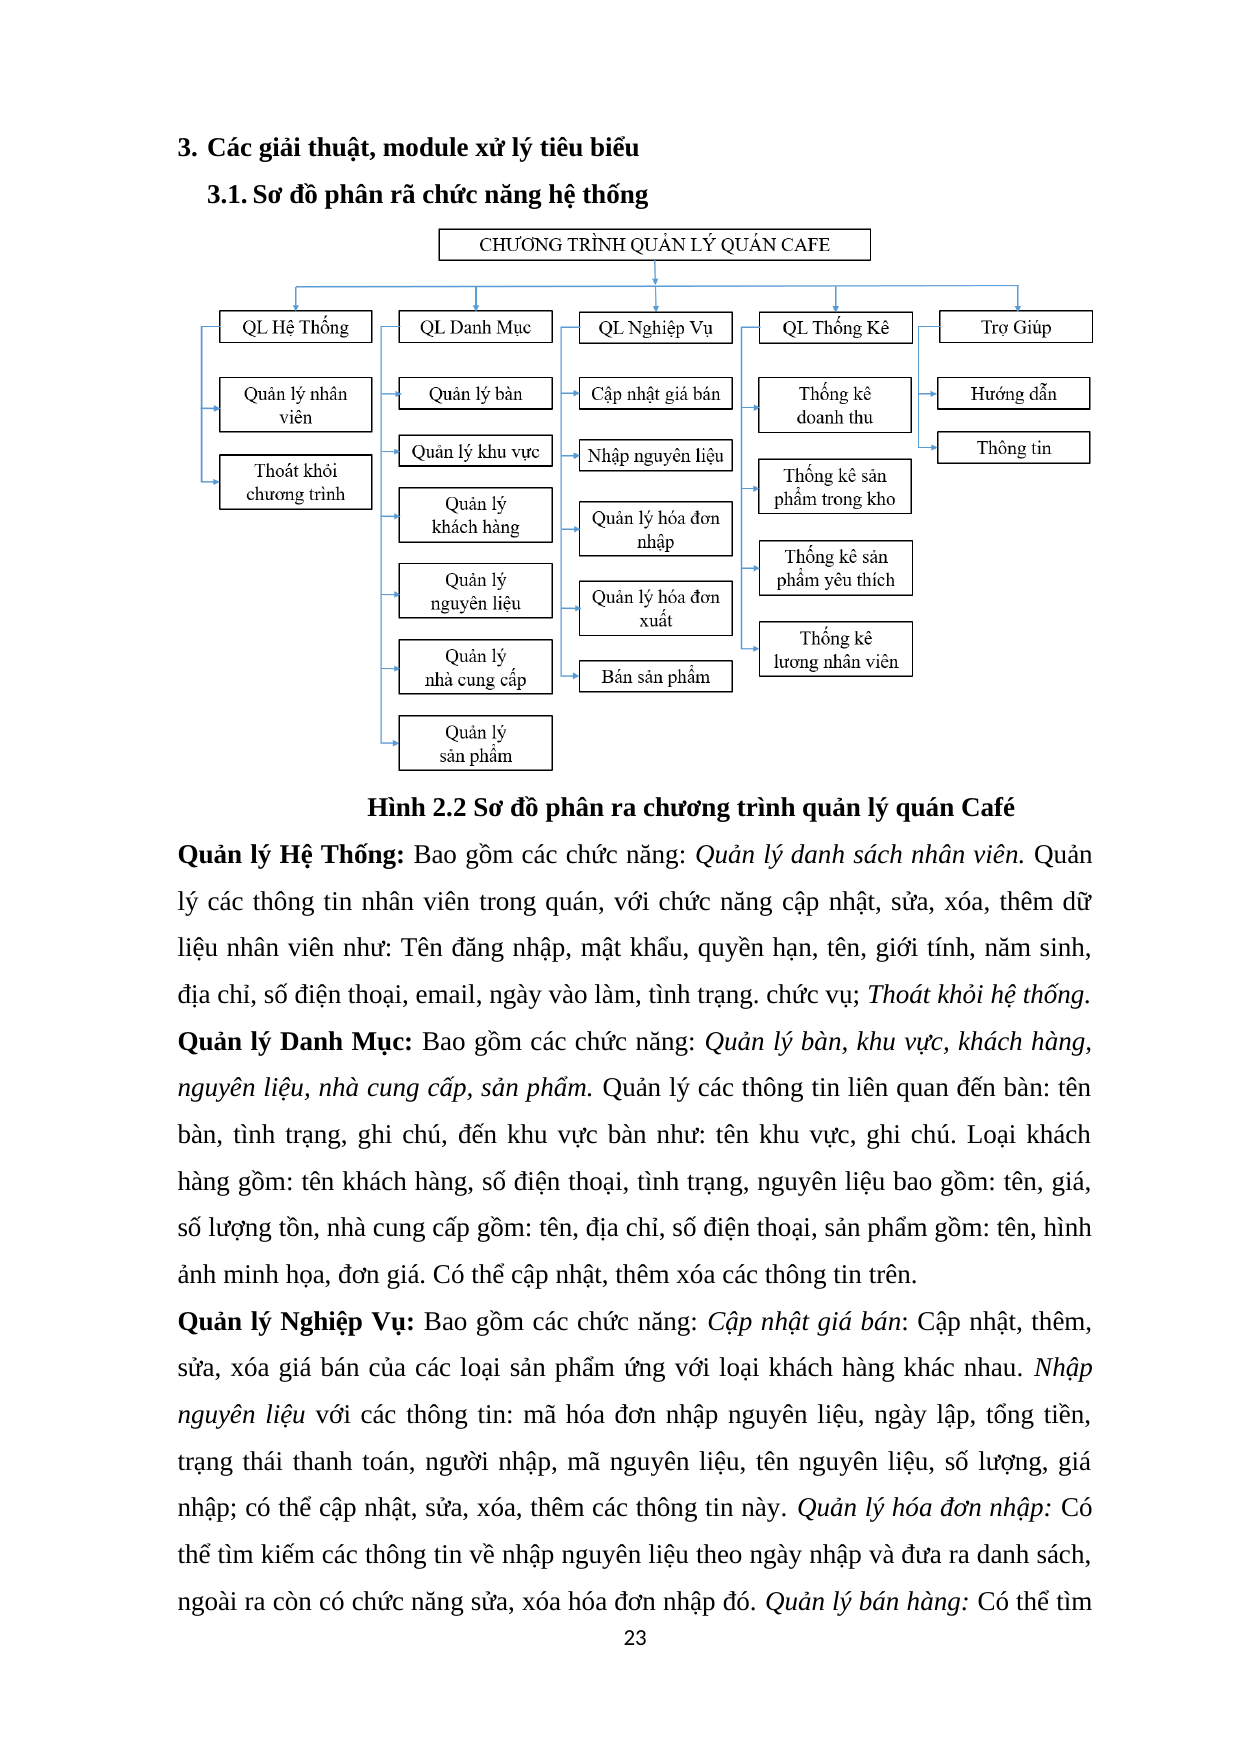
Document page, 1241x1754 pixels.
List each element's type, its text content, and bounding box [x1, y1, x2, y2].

text Hình 2.2 Sơ đồ phân ra chương trình quản lý quán Café [290, 792, 1092, 823]
list Sơ đồ phân rã chức năng hệ thống [207, 178, 1092, 209]
list Các giải thuật, module xử lý tiêu biểu [177, 131, 1092, 162]
list Quản lý Hệ Thống: Bao gồm các chức năng: Quản lý danh sách nhân viên. Quản lý các thông tin nhân viên trong quán, với chức năng cập nhật, sửa, xóa, thêm dữ liệu nhân viên như: Tên đăng nhập, mật khẩu, quyền hạn, tên, giới tính, năm sinh, địa chỉ, số điện thoại, email, ngày vào làm, tình trạng. chức vụ; Thoát khỏi hệ thống. [177, 838, 1092, 1009]
list Quản lý Danh Mục: Bao gồm các chức năng: Quản lý bàn, khu vực, khách hàng, nguyên liệu, nhà cung cấp, sản phẩm. Quản lý các thông tin liên quan đến bàn: tên bàn, tình trạng, ghi chú, đến khu vực bàn như: tên khu vực, ghi chú. Loại khách hàng gồm: tên khách hàng, số điện thoại, tình trạng, nguyên liệu bao gồm: tên, giá, số lượng tồn, nhà cung cấp gồm: tên, địa chỉ, số điện thoại, sản phẩm gồm: tên, hình ảnh minh họa, đơn giá. Có thể cập nhật, thêm xóa các thông tin trên. [177, 1025, 1092, 1289]
picture [177, 224, 1120, 778]
